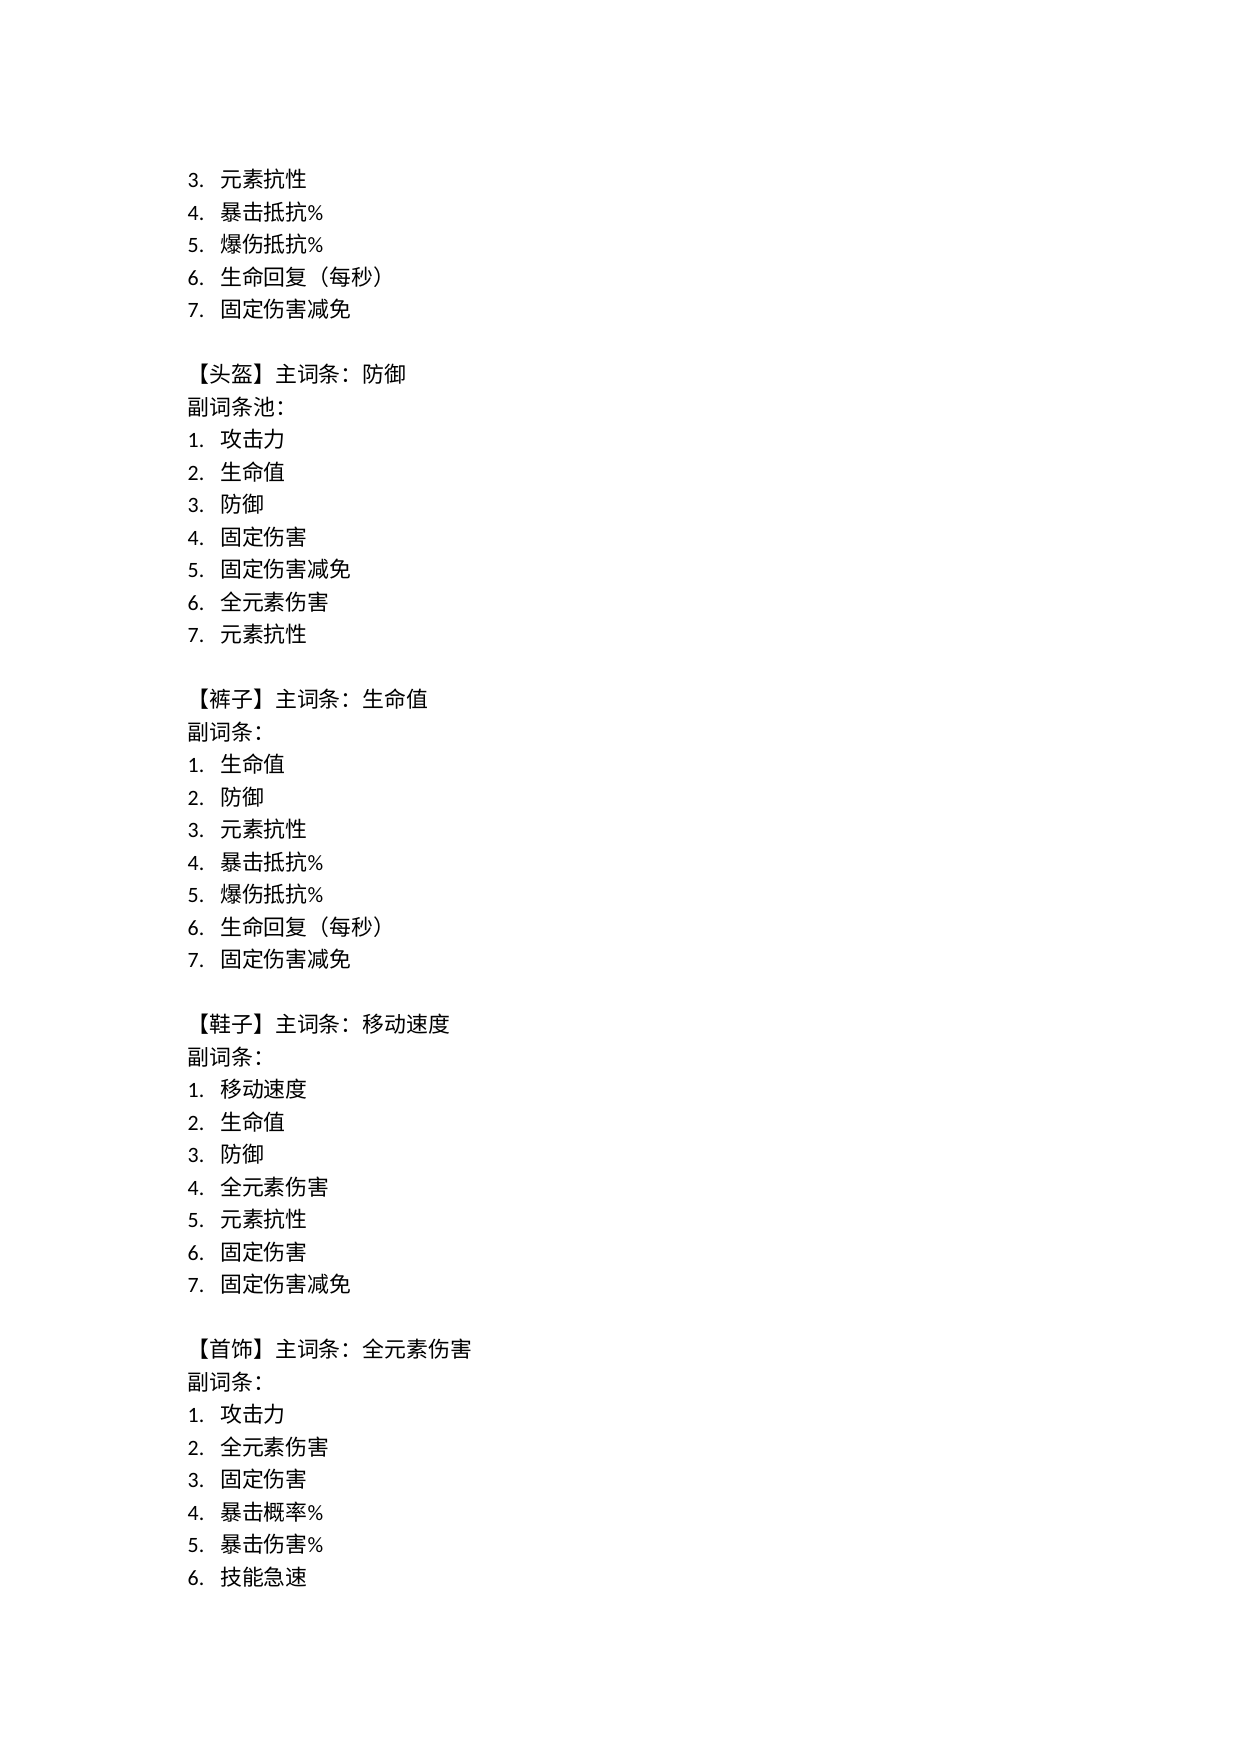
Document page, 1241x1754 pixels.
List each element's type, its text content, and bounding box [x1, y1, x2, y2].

list 技能急速 [187, 1559, 1053, 1592]
list 生命回复（每秒） [187, 909, 1053, 942]
list 移动速度 [187, 1072, 1053, 1104]
list 固定伤害减免 [187, 292, 1053, 324]
list 固定伤害减免 [187, 552, 1053, 584]
list 固定伤害 [187, 519, 1053, 552]
list 暴击抵抗% [187, 844, 1053, 877]
list 爆伤抵抗% [187, 227, 1053, 259]
list 固定伤害 [187, 1462, 1053, 1494]
list 元素抗性 [187, 1202, 1053, 1234]
list 爆伤抵抗% [187, 877, 1053, 909]
list 固定伤害减免 [187, 1267, 1053, 1299]
list 攻击力 [187, 1397, 1053, 1429]
list 攻击力 [187, 422, 1053, 454]
list 副词条： [187, 1039, 1053, 1072]
list 防御 [187, 1137, 1053, 1169]
list 防御 [187, 487, 1053, 519]
list 全元素伤害 [187, 1169, 1053, 1202]
list 【头盔】主词条：防御 [187, 357, 1053, 389]
list 【鞋子】主词条：移动速度 [187, 1007, 1053, 1039]
text 副词条池： [187, 389, 1053, 422]
list 生命值 [187, 1104, 1053, 1137]
list 生命值 [187, 454, 1053, 487]
list 固定伤害 [187, 1234, 1053, 1267]
list 【首饰】主词条：全元素伤害 [187, 1332, 1053, 1364]
list 副词条： [187, 1364, 1053, 1397]
list 固定伤害减免 [187, 942, 1053, 974]
list 副词条： [187, 714, 1053, 747]
list 生命回复（每秒） [187, 259, 1053, 292]
list 全元素伤害 [187, 584, 1053, 617]
list 元素抗性 [187, 162, 1053, 194]
list 暴击抵抗% [187, 194, 1053, 227]
list 元素抗性 [187, 617, 1053, 649]
list 生命值 [187, 747, 1053, 779]
list 防御 [187, 779, 1053, 812]
list 元素抗性 [187, 812, 1053, 844]
list 全元素伤害 [187, 1429, 1053, 1462]
list 暴击概率% [187, 1494, 1053, 1527]
list 暴击伤害% [187, 1527, 1053, 1559]
list 【裤子】主词条：生命值 [187, 682, 1053, 714]
